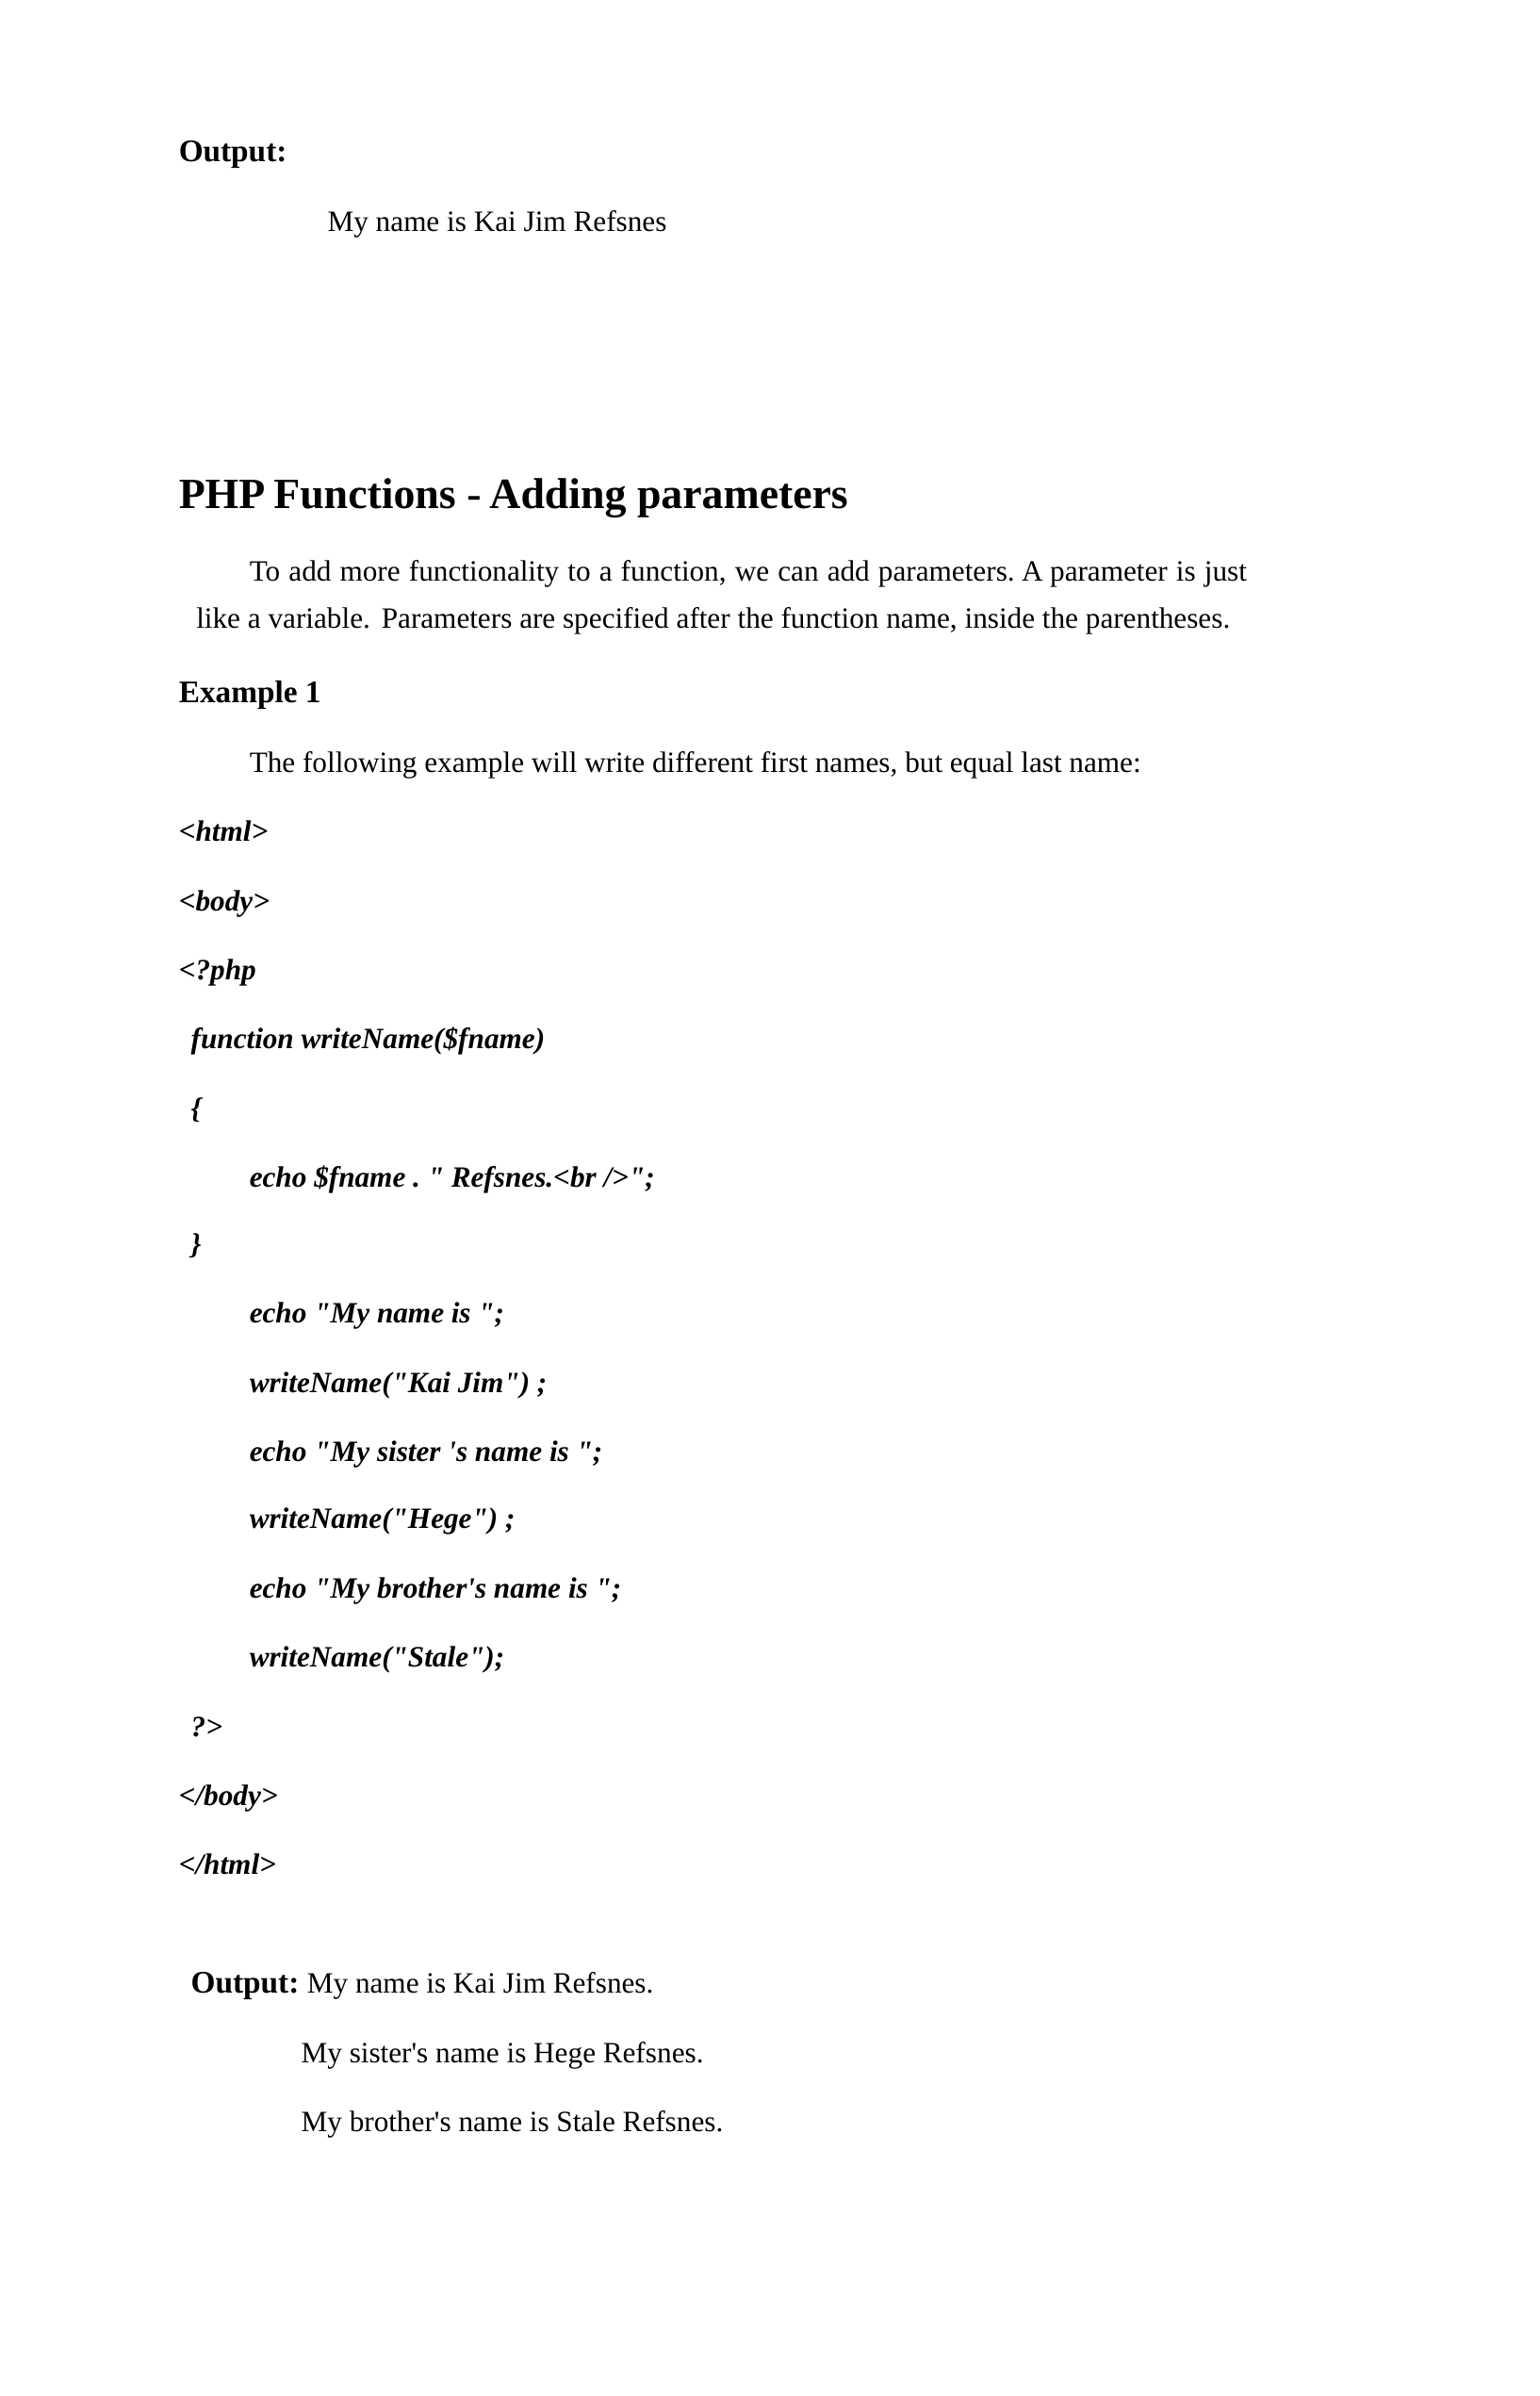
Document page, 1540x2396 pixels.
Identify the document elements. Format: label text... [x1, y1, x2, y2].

text echo $fname . " Refsnes.<br />"; [190, 1160, 1249, 1193]
text { [190, 1091, 1249, 1124]
text } [190, 1229, 1249, 1260]
text writeName("Hege") ; [190, 1503, 1249, 1534]
text function writeName($fname) [190, 1022, 1249, 1055]
text PHP Functions - Adding parameters [178, 468, 1249, 517]
text writeName("Kai Jim") ; [190, 1365, 1249, 1399]
text echo "My name is "; [190, 1296, 1249, 1330]
text ?> [190, 1709, 1249, 1743]
text echo "My sister 's name is "; [190, 1435, 1249, 1469]
text My sister's name is Hege Refsnes. [249, 2035, 1249, 2069]
text My name is Kai Jim Refsnes [249, 204, 1249, 238]
text </body> [178, 1778, 1249, 1812]
text Output: My name is Kai Jim Refsnes. [190, 1963, 1249, 1999]
text Output: [178, 132, 1249, 169]
text <html> [178, 813, 1249, 847]
text The following example will write different first names, but equal last name: [178, 745, 1249, 779]
text My brother's name is Stale Refsnes. [249, 2104, 1249, 2138]
text Example 1 [178, 673, 1249, 709]
text <?php [178, 952, 1249, 986]
text <body> [178, 883, 1249, 917]
text echo "My brother's name is "; [190, 1570, 1249, 1604]
text </html> [178, 1847, 1249, 1881]
text writeName("Stale"); [190, 1639, 1249, 1673]
text To add more functionality to a function, we can add parameters. A parameter is just like a variable. Parameters are specified after the function name, inside the parentheses. [196, 553, 1249, 638]
